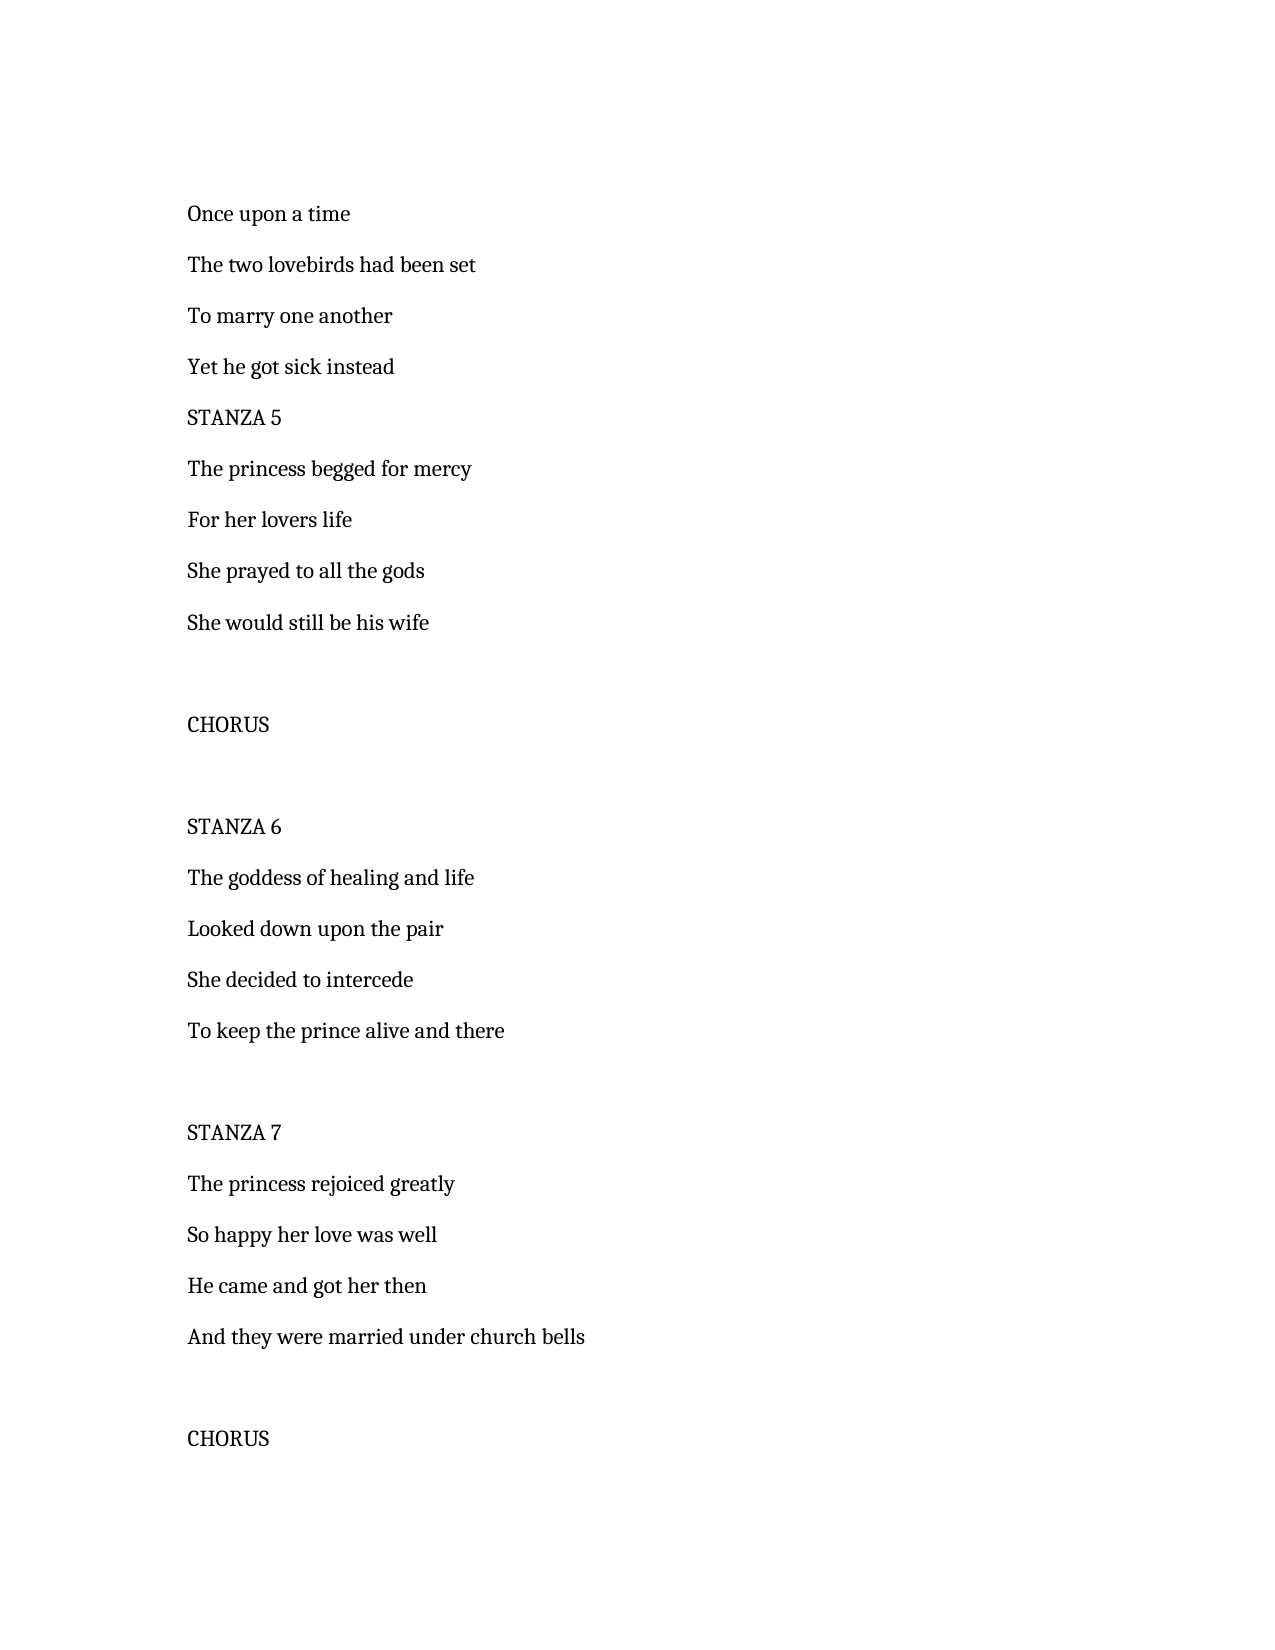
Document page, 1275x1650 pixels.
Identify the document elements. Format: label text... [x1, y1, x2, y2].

text So happy her love was well [187, 1222, 1087, 1248]
text Looked down upon the pair [187, 916, 1087, 942]
text And they were married under church bells [187, 1324, 1087, 1350]
text For her lovers life [187, 507, 1087, 534]
text She prayed to all the gods [187, 558, 1087, 585]
text To marry one another [187, 303, 1087, 329]
text She decided to intercede [187, 967, 1087, 993]
text STANZA 7 [187, 1120, 1087, 1146]
text STANZA 5 [187, 405, 1087, 432]
text The princess rejoiced greatly [187, 1171, 1087, 1197]
text The princess begged for mercy [187, 456, 1087, 483]
text CHORUS [187, 1426, 1087, 1452]
text He came and got her then [187, 1273, 1087, 1299]
text The goddess of healing and life [187, 864, 1087, 891]
text Yet he got sick instead [187, 354, 1087, 381]
text She would still be his wife [187, 609, 1087, 636]
text Once upon a time [187, 201, 1087, 227]
text CHORUS [187, 711, 1087, 738]
text To keep the prince alive and there [187, 1018, 1087, 1044]
text STANZA 6 [187, 813, 1087, 840]
text The two lovebirds had been set [187, 252, 1087, 278]
